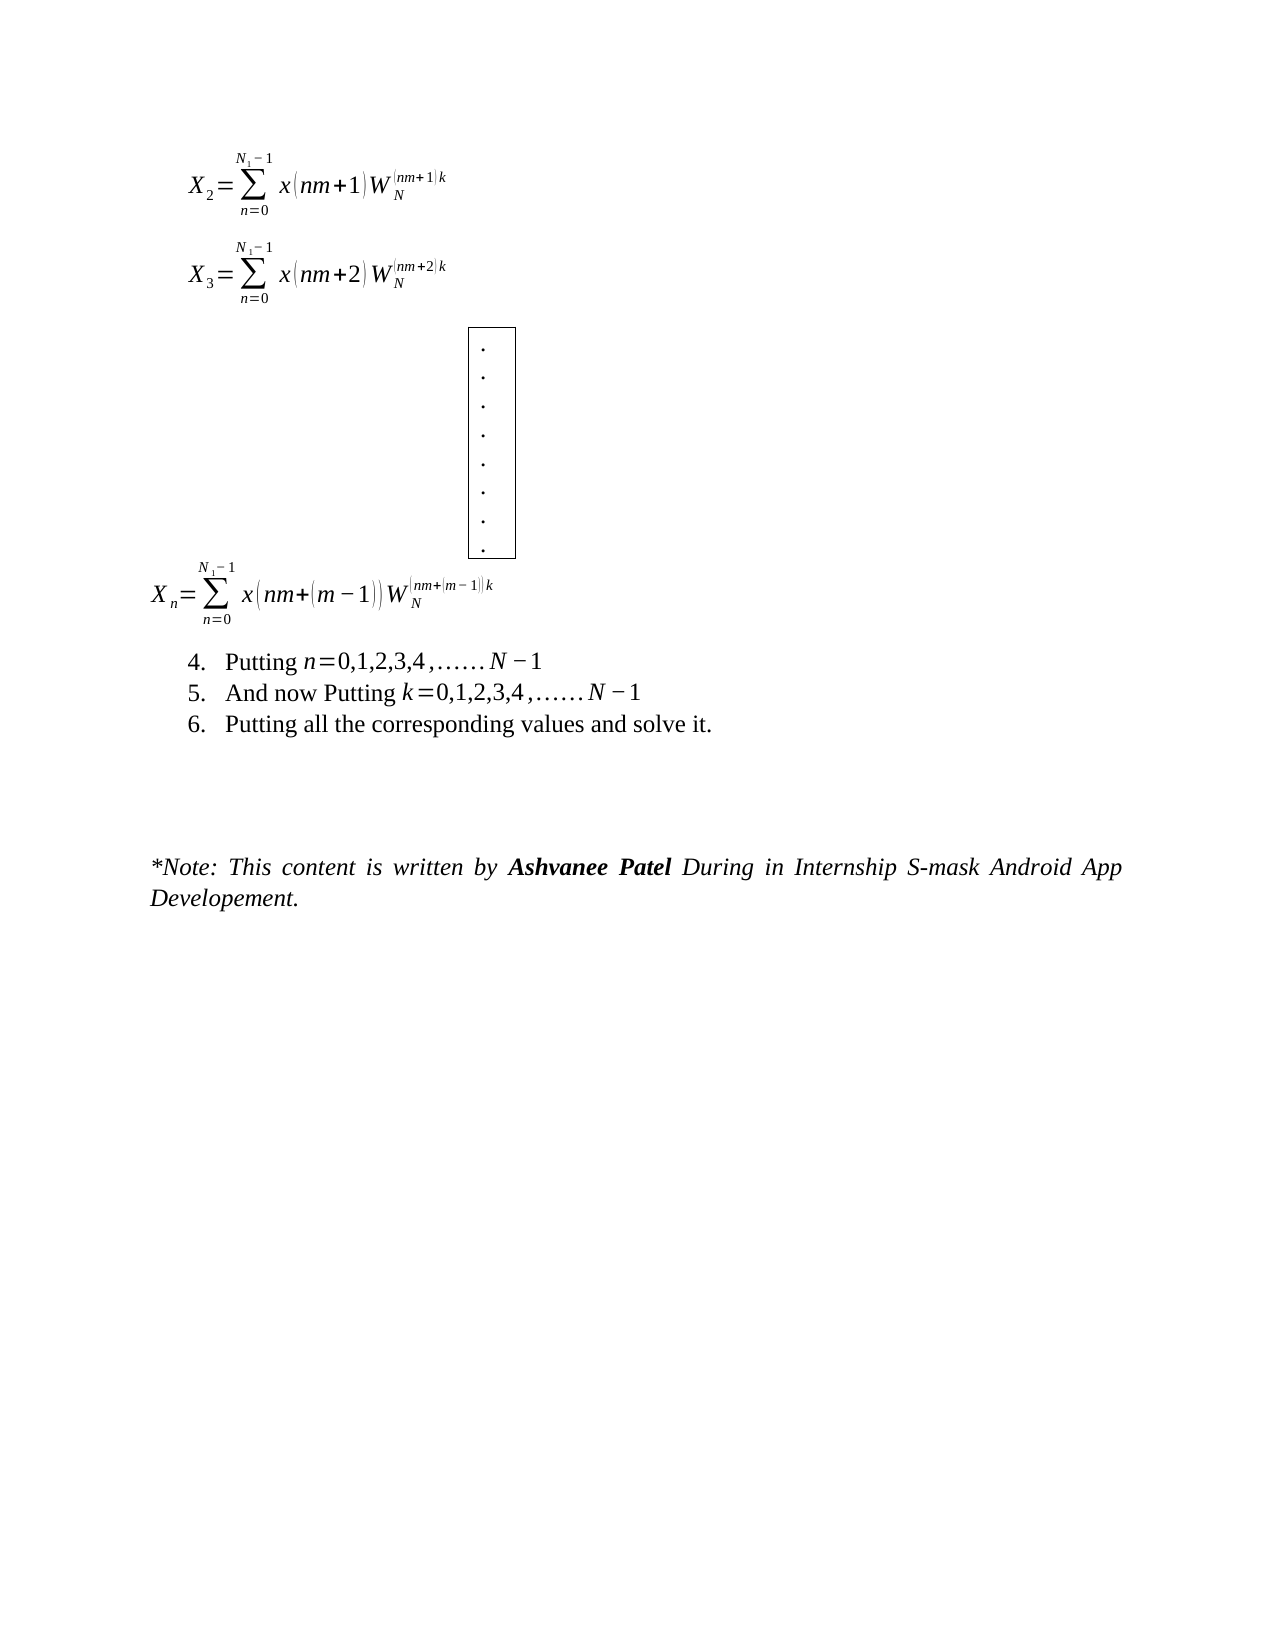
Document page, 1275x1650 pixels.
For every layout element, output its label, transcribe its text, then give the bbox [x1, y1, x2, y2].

text *Note: This content is written by Ashvanee Patel During in Internship S-mask Android App Developement. [150, 852, 1125, 912]
list Putting [187, 647, 1125, 676]
list And now Putting [187, 678, 1125, 707]
list Putting all the corresponding values and solve it. [187, 709, 1125, 738]
table_header . . . . . . . . [469, 328, 515, 558]
